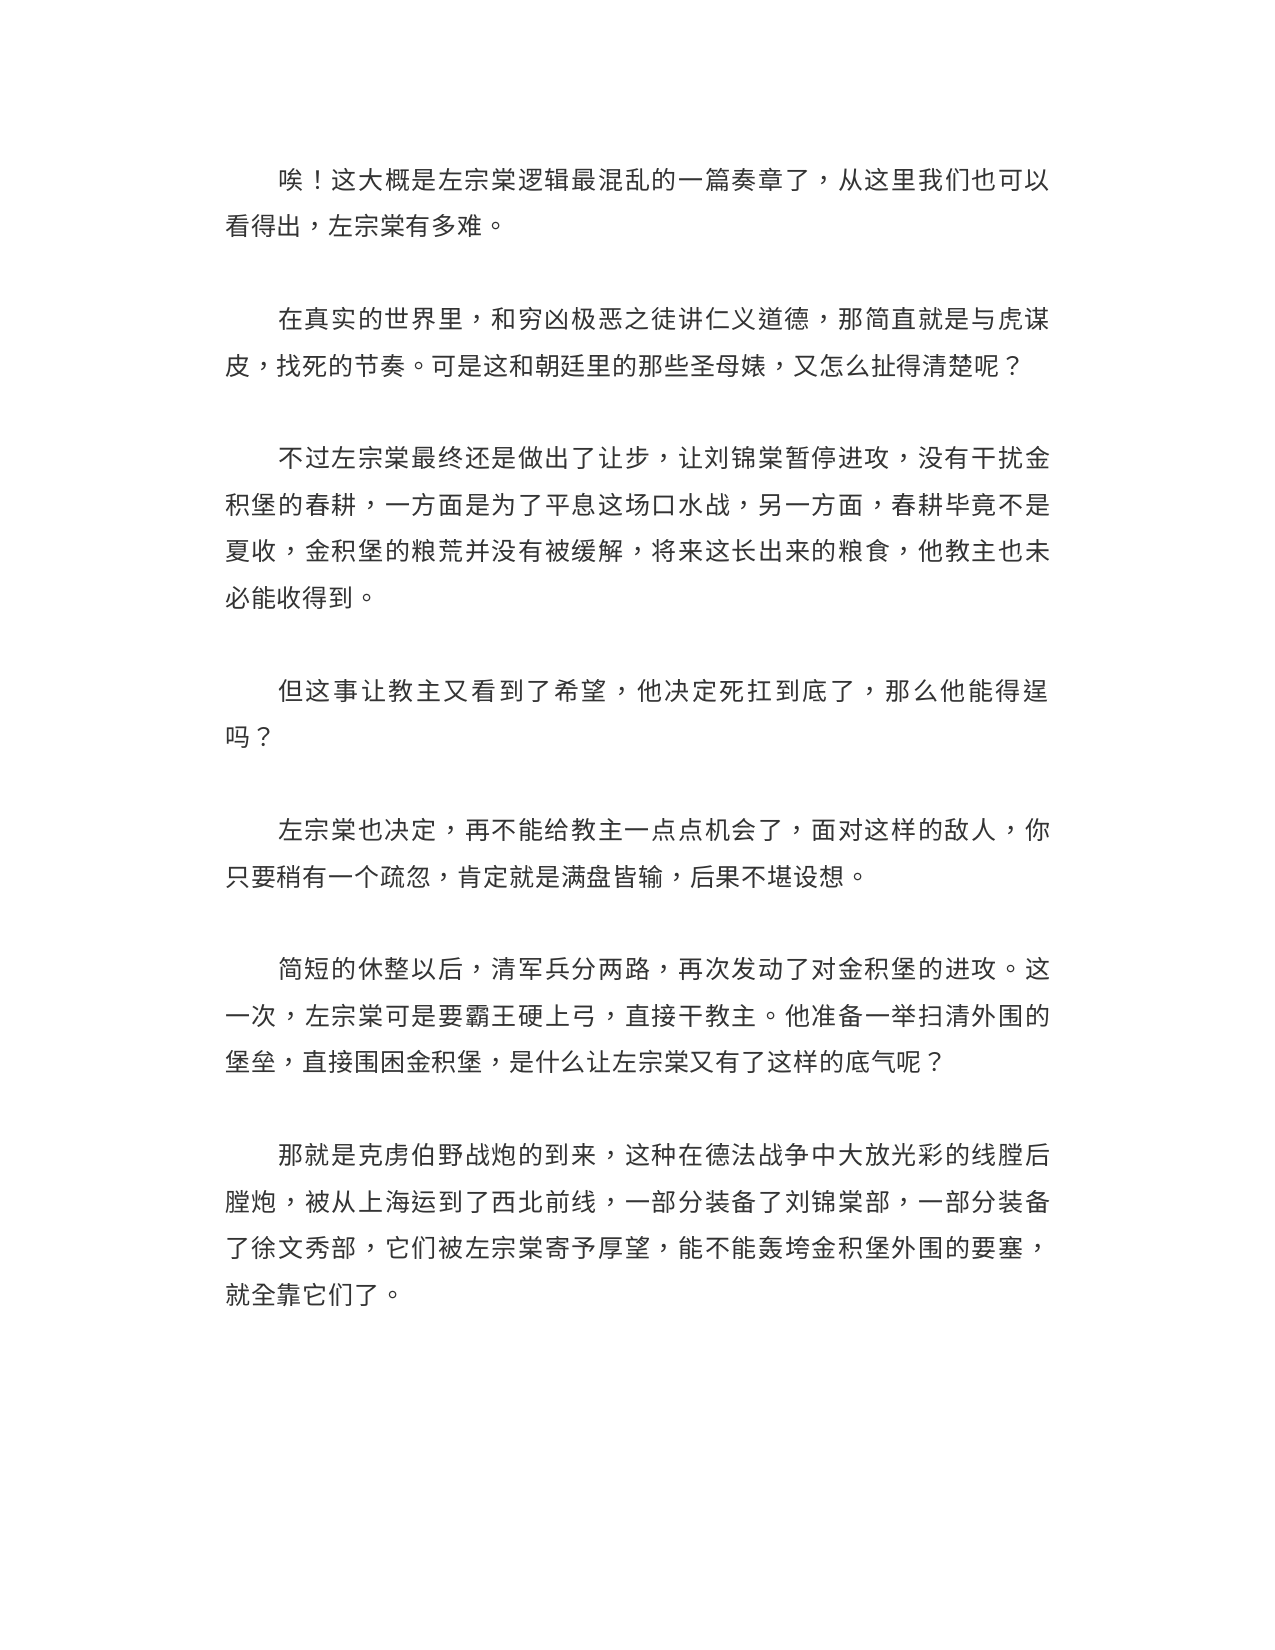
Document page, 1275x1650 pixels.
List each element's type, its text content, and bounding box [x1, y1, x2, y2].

text 左宗棠也决定，再不能给教主一点点机会了，面对这样的敌人，你只要稍有一个疏忽，肯定就是满盘皆输，后果不堪设想。 [225, 800, 1050, 893]
text 那就是克虏伯野战炮的到来，这种在德法战争中大放光彩的线膛后膛炮，被从上海运到了西北前线，一部分装备了刘锦棠部，一部分装备了徐文秀部，它们被左宗棠寄予厚望，能不能轰垮金积堡外围的要塞，就全靠它们了。 [225, 1126, 1050, 1311]
text 唉！这大概是左宗棠逻辑最混乱的一篇奏章了，从这里我们也可以看得出，左宗棠有多难。 [225, 150, 1050, 243]
text 不过左宗棠最终还是做出了让步，让刘锦棠暂停进攻，没有干扰金积堡的春耕，一方面是为了平息这场口水战，另一方面，春耕毕竟不是夏收，金积堡的粮荒并没有被缓解，将来这长出来的粮食，他教主也未必能收得到。 [225, 429, 1050, 614]
text 在真实的世界里，和穷凶极恶之徒讲仁义道德，那简直就是与虎谋皮，找死的节奏。可是这和朝廷里的那些圣母婊，又怎么扯得清楚呢？ [225, 289, 1050, 382]
text 简短的休整以后，清军兵分两路，再次发动了对金积堡的进攻。这一次，左宗棠可是要霸王硬上弓，直接干教主。他准备一举扫清外围的堡垒，直接围困金积堡，是什么让左宗棠又有了这样的底气呢？ [225, 940, 1050, 1079]
text 但这事让教主又看到了希望，他决定死扛到底了，那么他能得逞吗？ [225, 661, 1050, 754]
